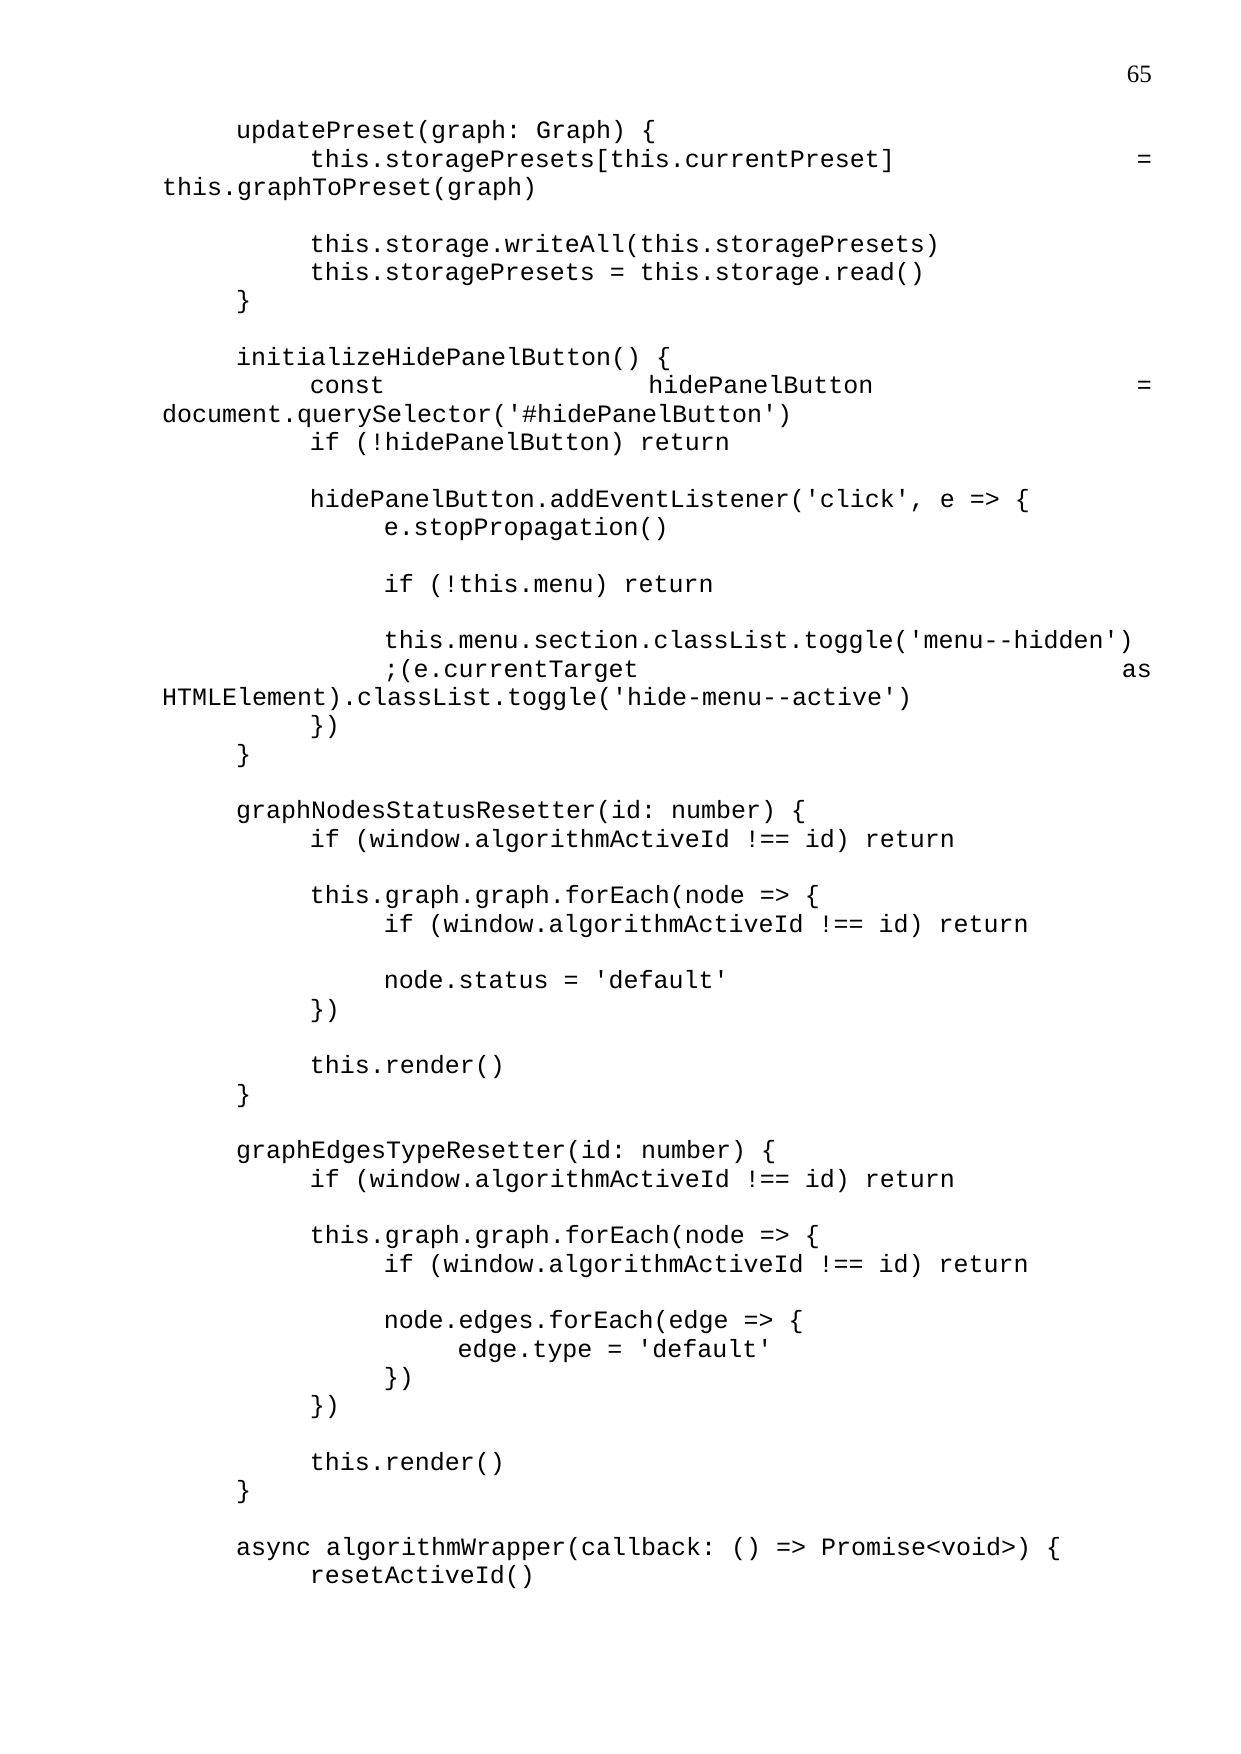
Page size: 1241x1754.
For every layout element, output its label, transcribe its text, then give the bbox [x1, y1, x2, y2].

text this.menu.section.classList.toggle('menu--hidden') [162, 628, 1152, 656]
text graphEdgesTypeResetter(id: number) { [162, 1138, 1152, 1166]
text this.render() [162, 1450, 1152, 1478]
text updatePreset(graph: Graph) { [162, 118, 1152, 146]
text } [162, 741, 1152, 770]
text if (!this.menu) return [162, 571, 1152, 600]
text }) [162, 1365, 1152, 1393]
text async algorithmWrapper(callback: () => Promise<void>) { [162, 1535, 1152, 1563]
text }) [162, 1393, 1152, 1421]
text if (window.algorithmActiveId !== id) return [162, 911, 1152, 940]
text edge.type = 'default' [162, 1336, 1152, 1365]
text } [162, 1478, 1152, 1506]
text } [162, 288, 1152, 316]
text }) [162, 713, 1152, 741]
text this.graph.graph.forEach(node => { [162, 1223, 1152, 1251]
text }) [162, 996, 1152, 1025]
text this.storage.writeAll(this.storagePresets) [162, 231, 1152, 260]
text if (window.algorithmActiveId !== id) return [162, 1166, 1152, 1195]
text } [162, 1081, 1152, 1110]
text graphNodesStatusResetter(id: number) { [162, 798, 1152, 826]
text ;(e.currentTarget as HTMLElement).classList.toggle('hide-menu--active') [162, 656, 1152, 713]
text node.edges.forEach(edge => { [162, 1308, 1152, 1336]
text if (window.algorithmActiveId !== id) return [162, 826, 1152, 855]
text e.stopPropagation() [162, 515, 1152, 543]
text this.graph.graph.forEach(node => { [162, 883, 1152, 911]
text const hidePanelButton = document.querySelector('#hidePanelButton') [162, 373, 1152, 430]
text node.status = 'default' [162, 968, 1152, 996]
text if (!hidePanelButton) return [162, 430, 1152, 458]
text if (window.algorithmActiveId !== id) return [162, 1251, 1152, 1280]
text initializeHidePanelButton() { [162, 345, 1152, 373]
text this.render() [162, 1053, 1152, 1081]
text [162, 260, 1152, 288]
text this.storagePresets[this.currentPreset] = this.graphToPreset(graph) [162, 146, 1152, 203]
text resetActiveId() [162, 1563, 1152, 1591]
text hidePanelButton.addEventListener('click', e => { [162, 486, 1152, 515]
